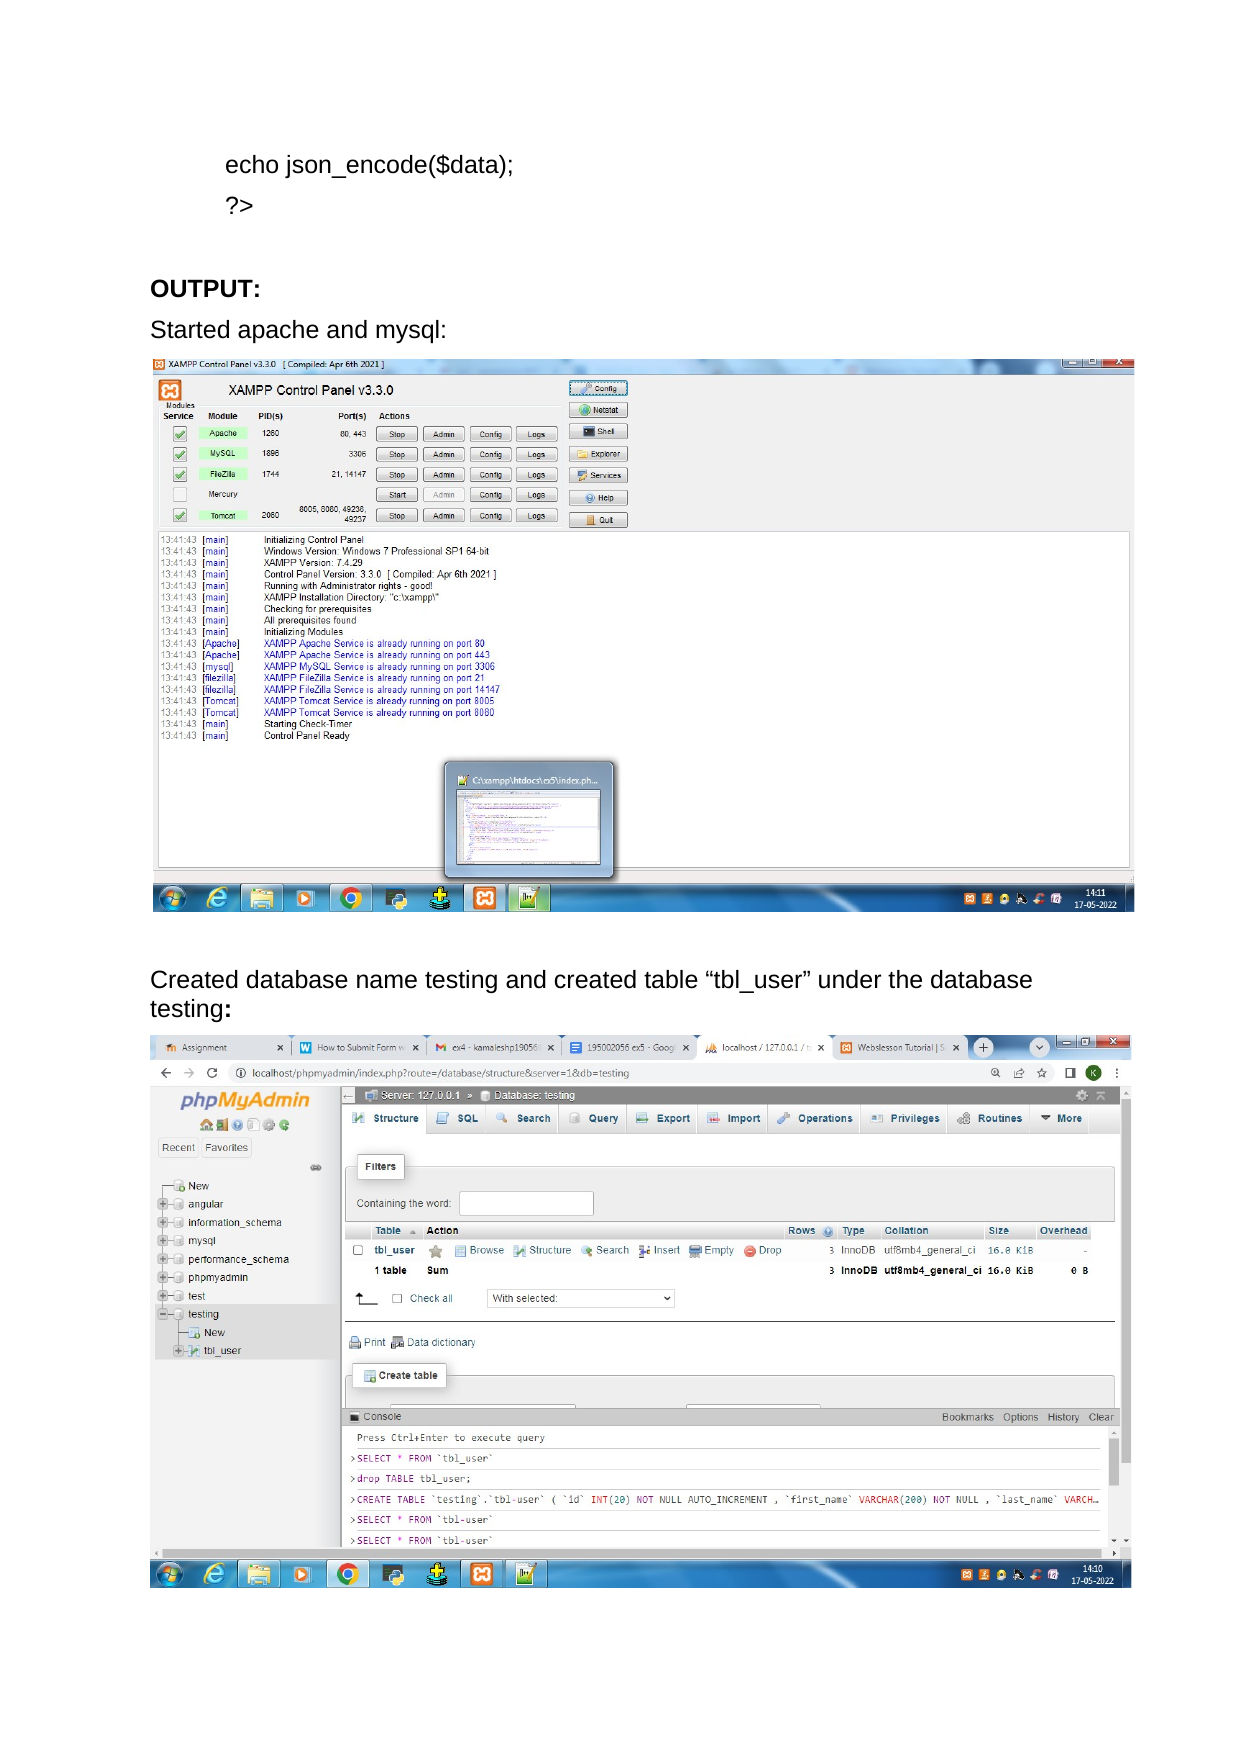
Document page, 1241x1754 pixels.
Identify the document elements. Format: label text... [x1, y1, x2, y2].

text OUTPUT: [150, 274, 1090, 302]
text echo json_encode($data); [225, 150, 1090, 179]
text Started apache and mysql: [150, 315, 1090, 344]
picture [150, 1035, 1132, 1588]
text ?> [225, 191, 1090, 220]
picture [153, 359, 1135, 912]
text Created database name testing and created table “tbl_user” under the database testing: [150, 965, 1090, 1023]
